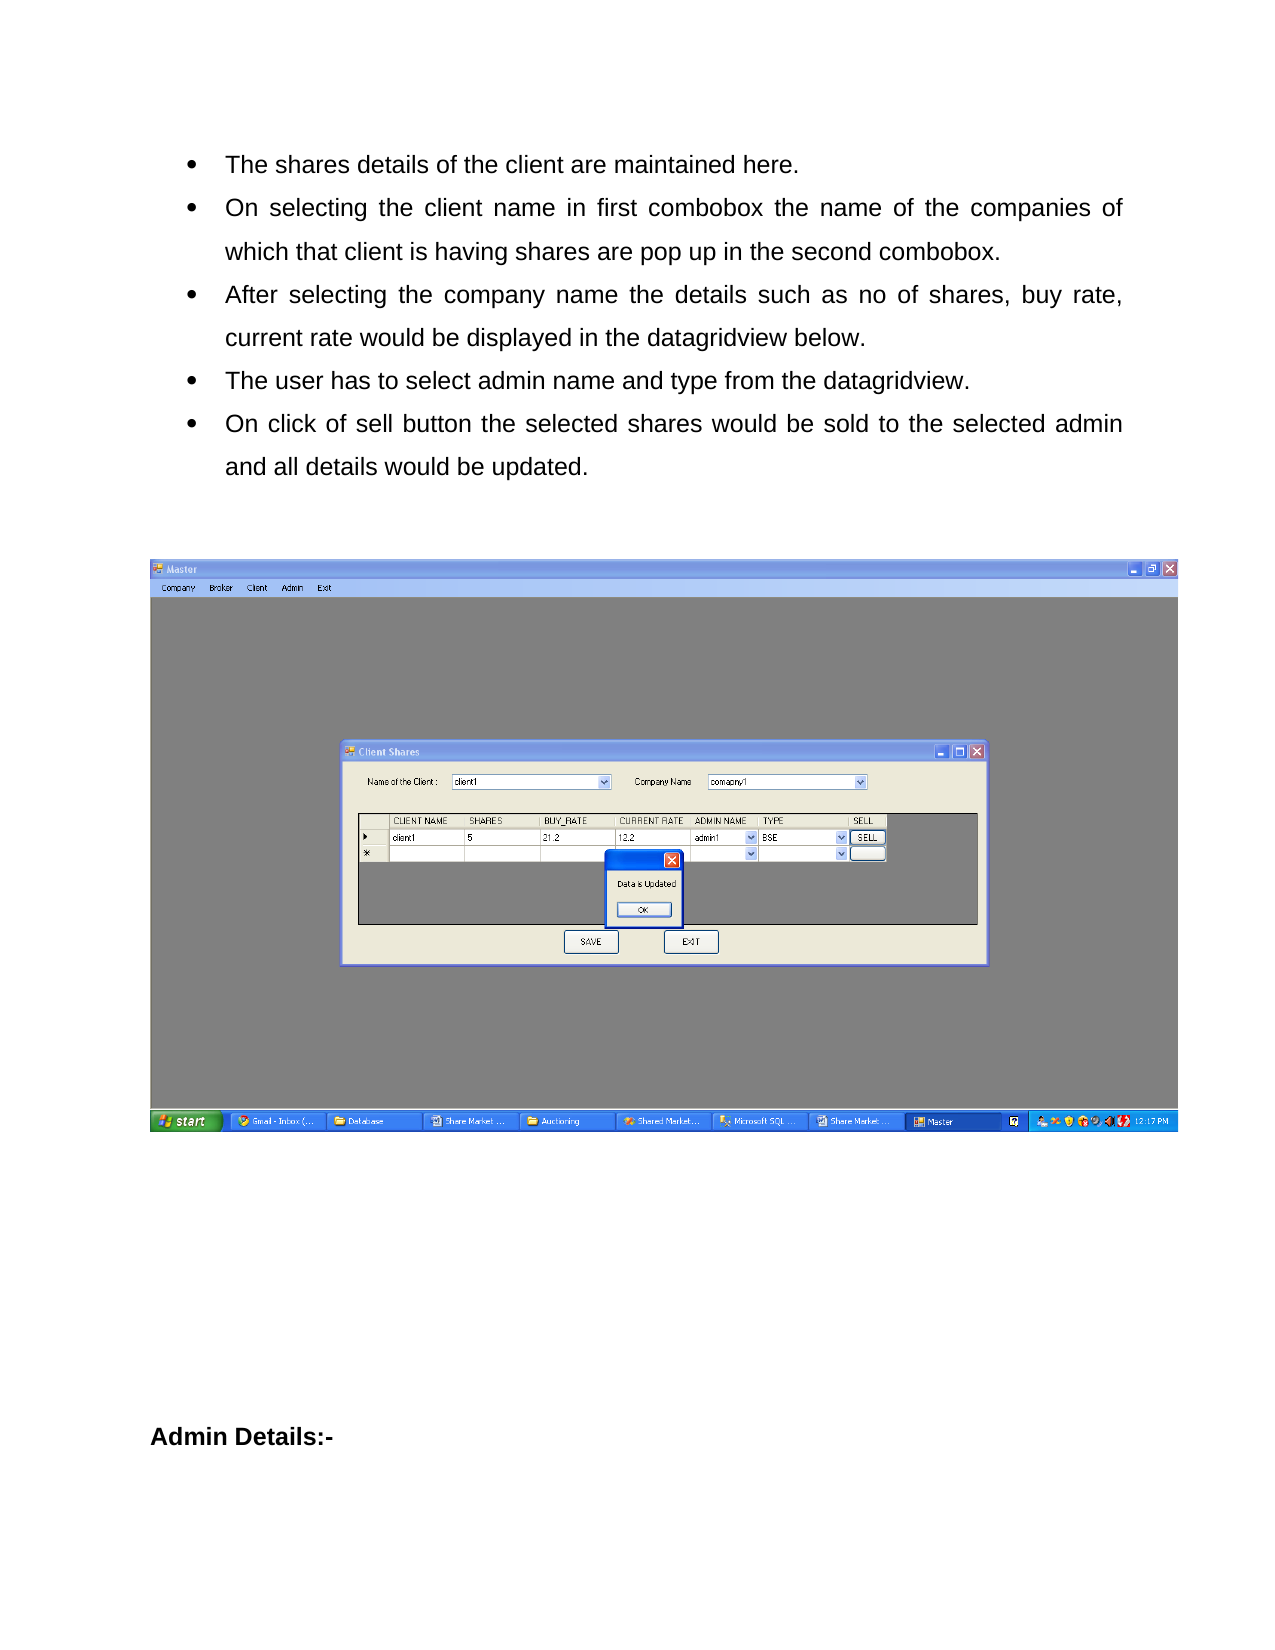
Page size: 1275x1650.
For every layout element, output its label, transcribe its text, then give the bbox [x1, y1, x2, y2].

list The user has to select admin name and type from the datagridview. [187, 366, 1125, 395]
list After selecting the company name the details such as no of shares, buy rate, current rate would be displayed in the datagridview below. [187, 279, 1125, 352]
list The shares details of the client are maintained here. [187, 150, 1125, 179]
list On click of sell button the selected shares would be sold to the selected admin and all details would be updated. [187, 409, 1125, 481]
text Admin Details:- [150, 1422, 1125, 1451]
picture [150, 559, 1179, 1132]
list On selecting the client name in first combobox the name of the companies of which that client is having shares are pop up in the second combobox. [187, 193, 1125, 265]
